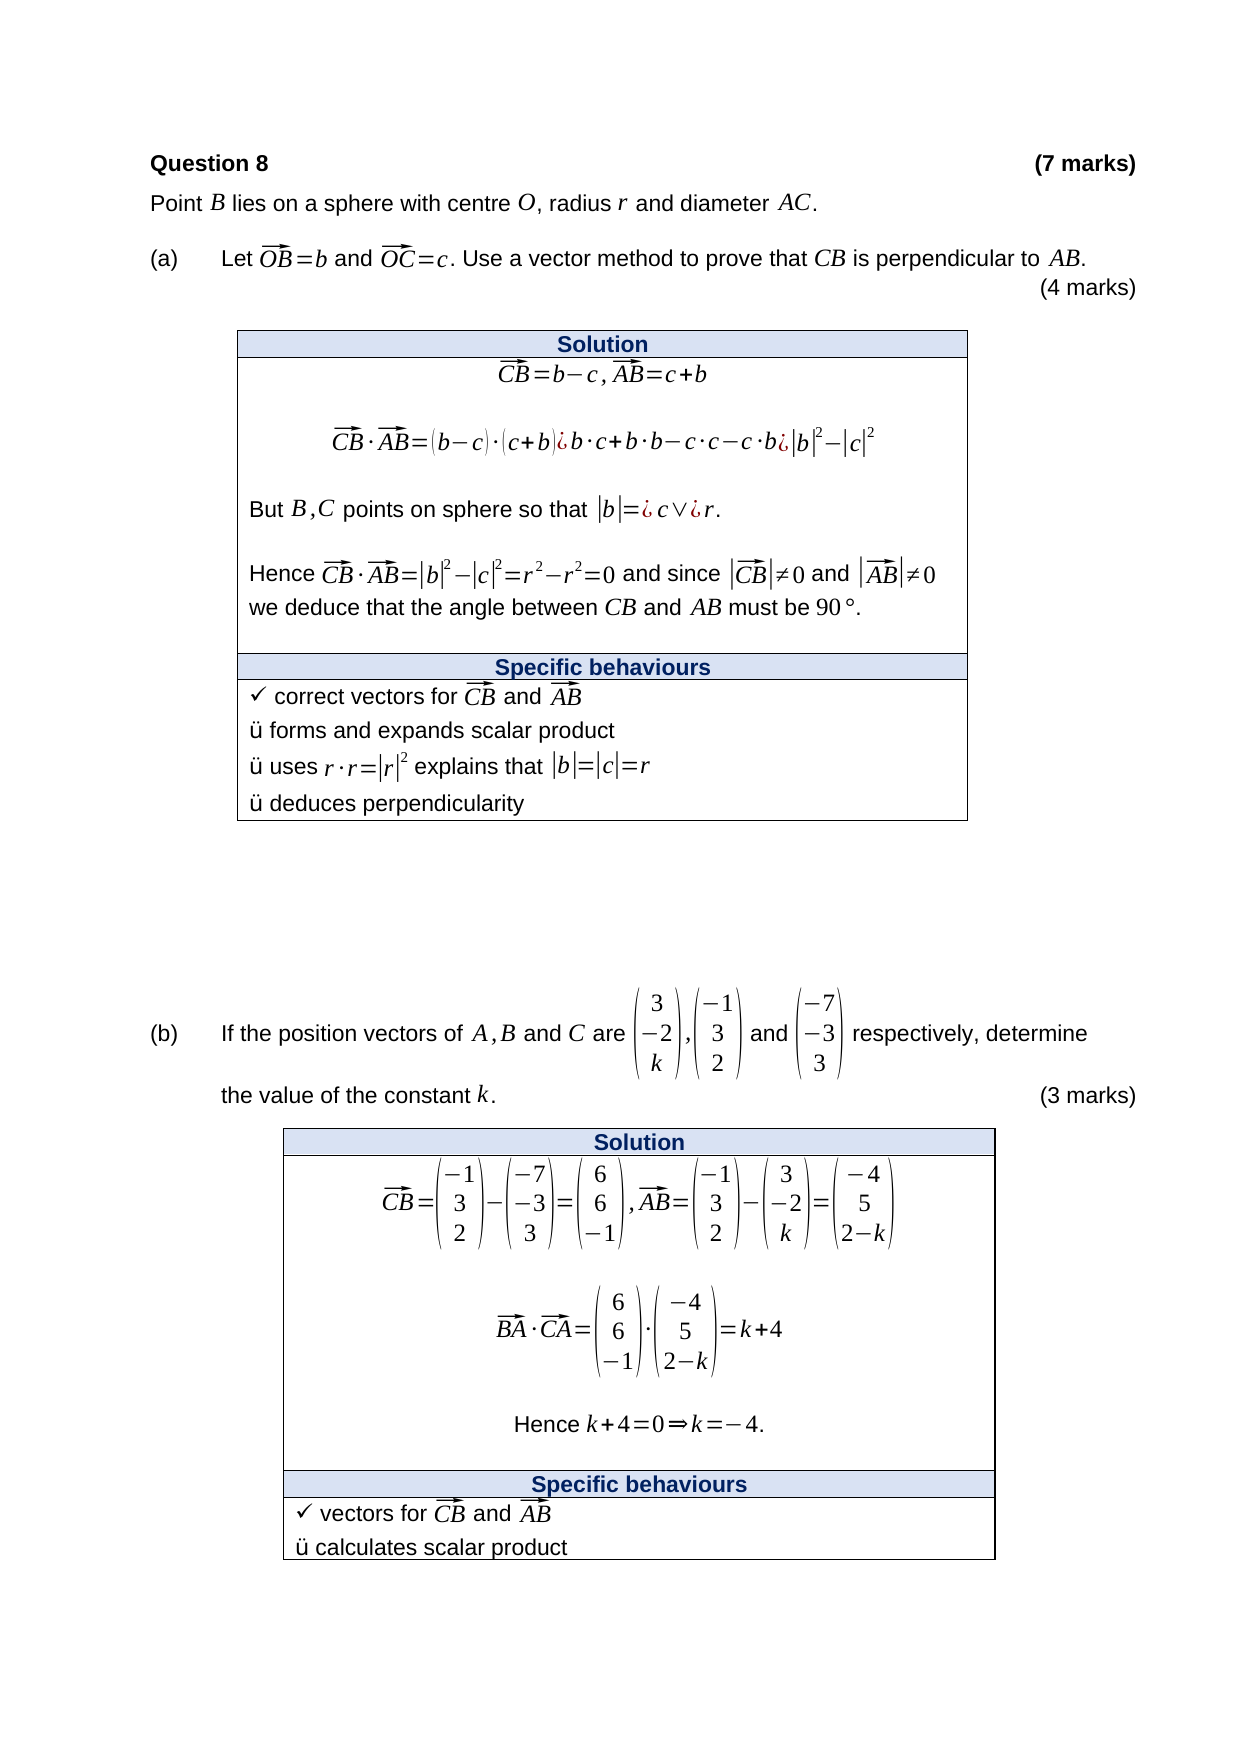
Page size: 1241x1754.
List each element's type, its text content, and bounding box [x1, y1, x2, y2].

text (a) Let and . Use a vector method to prove that is perpendicular to . [150, 243, 1090, 273]
text (4 marks) [150, 273, 1090, 300]
text Question 8 (7 marks) [150, 150, 1090, 176]
text (b) If the position vectors of and are and respectively, determine the value of the constant . (3 marks) [150, 985, 1090, 1109]
text Point lies on a sphere with centre , radius and diameter . [150, 189, 1090, 216]
